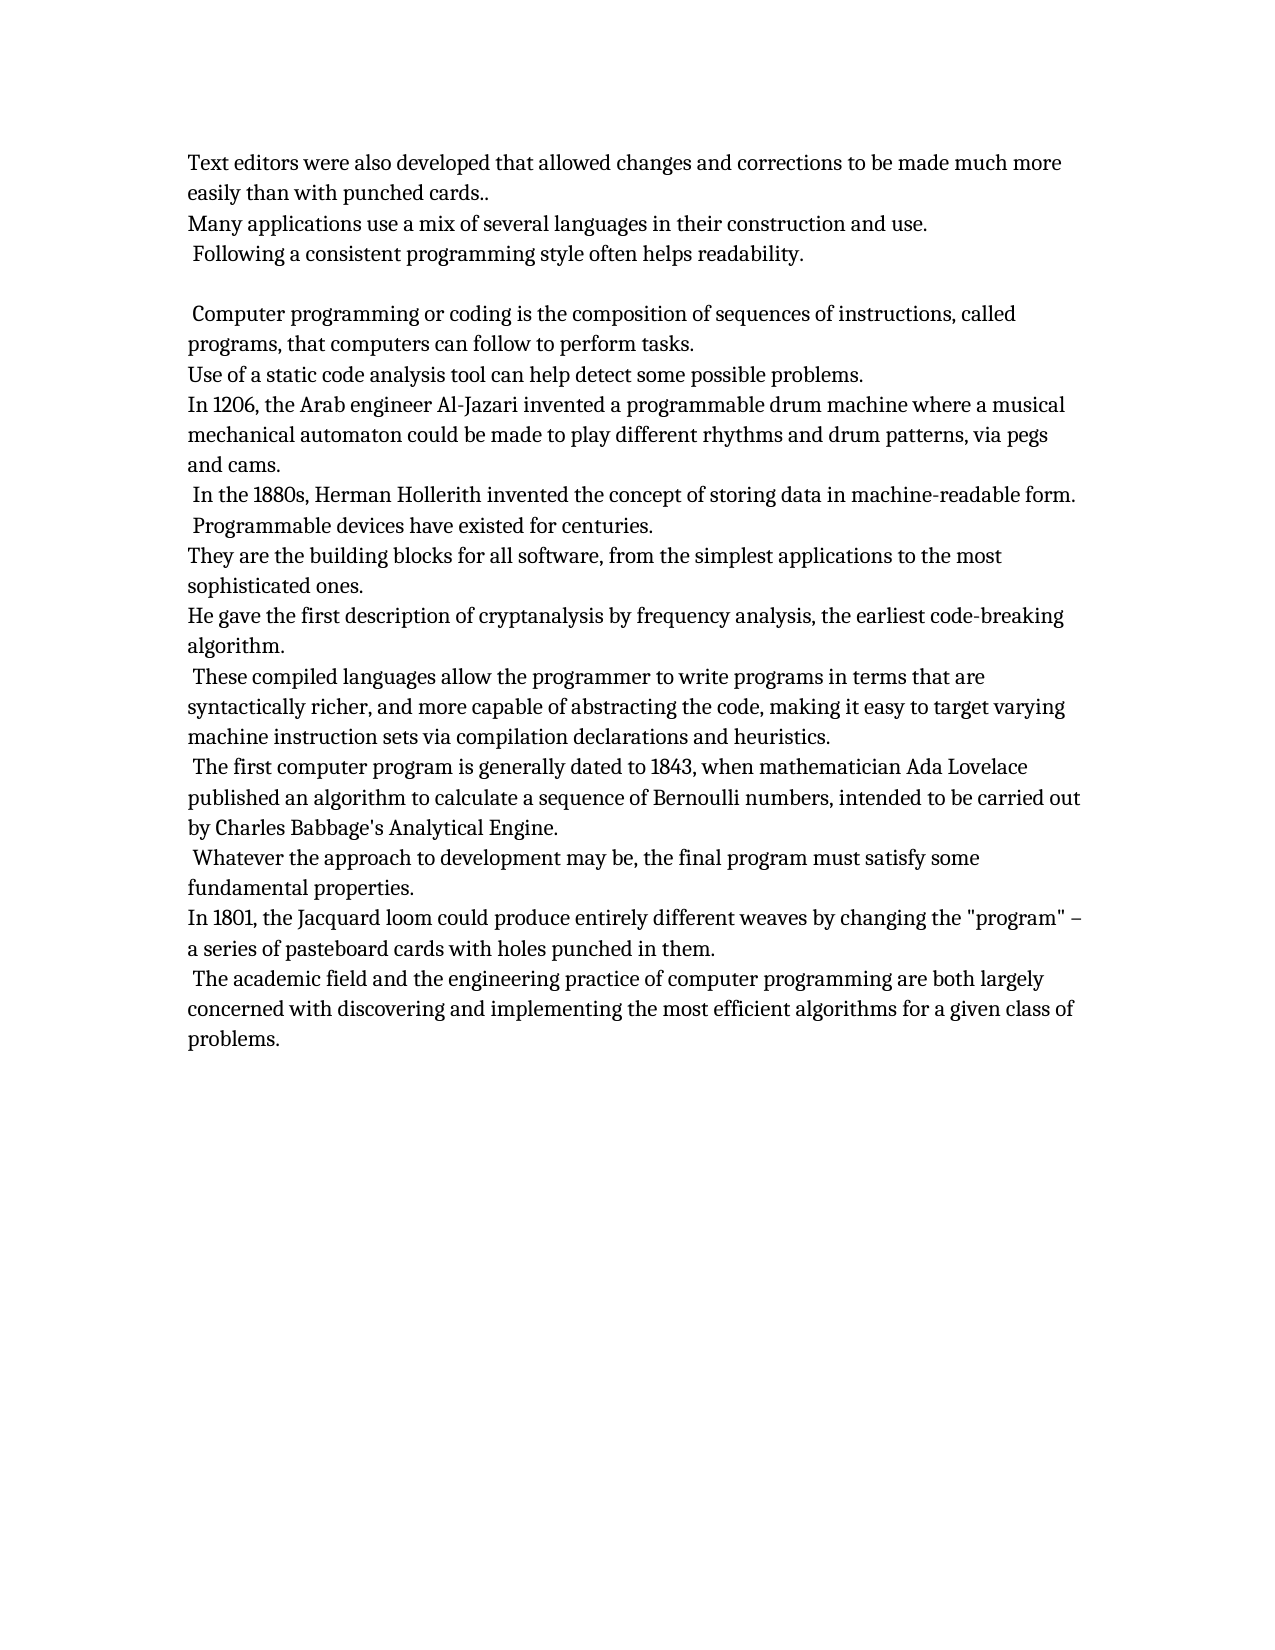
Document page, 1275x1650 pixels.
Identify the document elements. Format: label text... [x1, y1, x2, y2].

text Text editors were also developed that allowed changes and corrections to be made much more easily than with punched cards.. Many applications use a mix of several languages in their construction and use. Following a consistent programming style often helps readability. Computer programming or coding is the composition of sequences of instructions, called programs, that computers can follow to perform tasks. Use of a static code analysis tool can help detect some possible problems. In 1206, the Arab engineer Al-Jazari invented a programmable drum machine where a musical mechanical automaton could be made to play different rhythms and drum patterns, via pegs and cams. In the 1880s, Herman Hollerith invented the concept of storing data in machine-readable form. Programmable devices have existed for centuries. They are the building blocks for all software, from the simplest applications to the most sophisticated ones. He gave the first description of cryptanalysis by frequency analysis, the earliest code-breaking algorithm. These compiled languages allow the programmer to write programs in terms that are syntactically richer, and more capable of abstracting the code, making it easy to target varying machine instruction sets via compilation declarations and heuristics. The first computer program is generally dated to 1843, when mathematician Ada Lovelace published an algorithm to calculate a sequence of Bernoulli numbers, intended to be carried out by Charles Babbage's Analytical Engine. Whatever the approach to development may be, the final program must satisfy some fundamental properties. In 1801, the Jacquard loom could produce entirely different weaves by changing the "program" – a series of pasteboard cards with holes punched in them. The academic field and the engineering practice of computer programming are both largely concerned with discovering and implementing the most efficient algorithms for a given class of problems. [187, 150, 1087, 1052]
